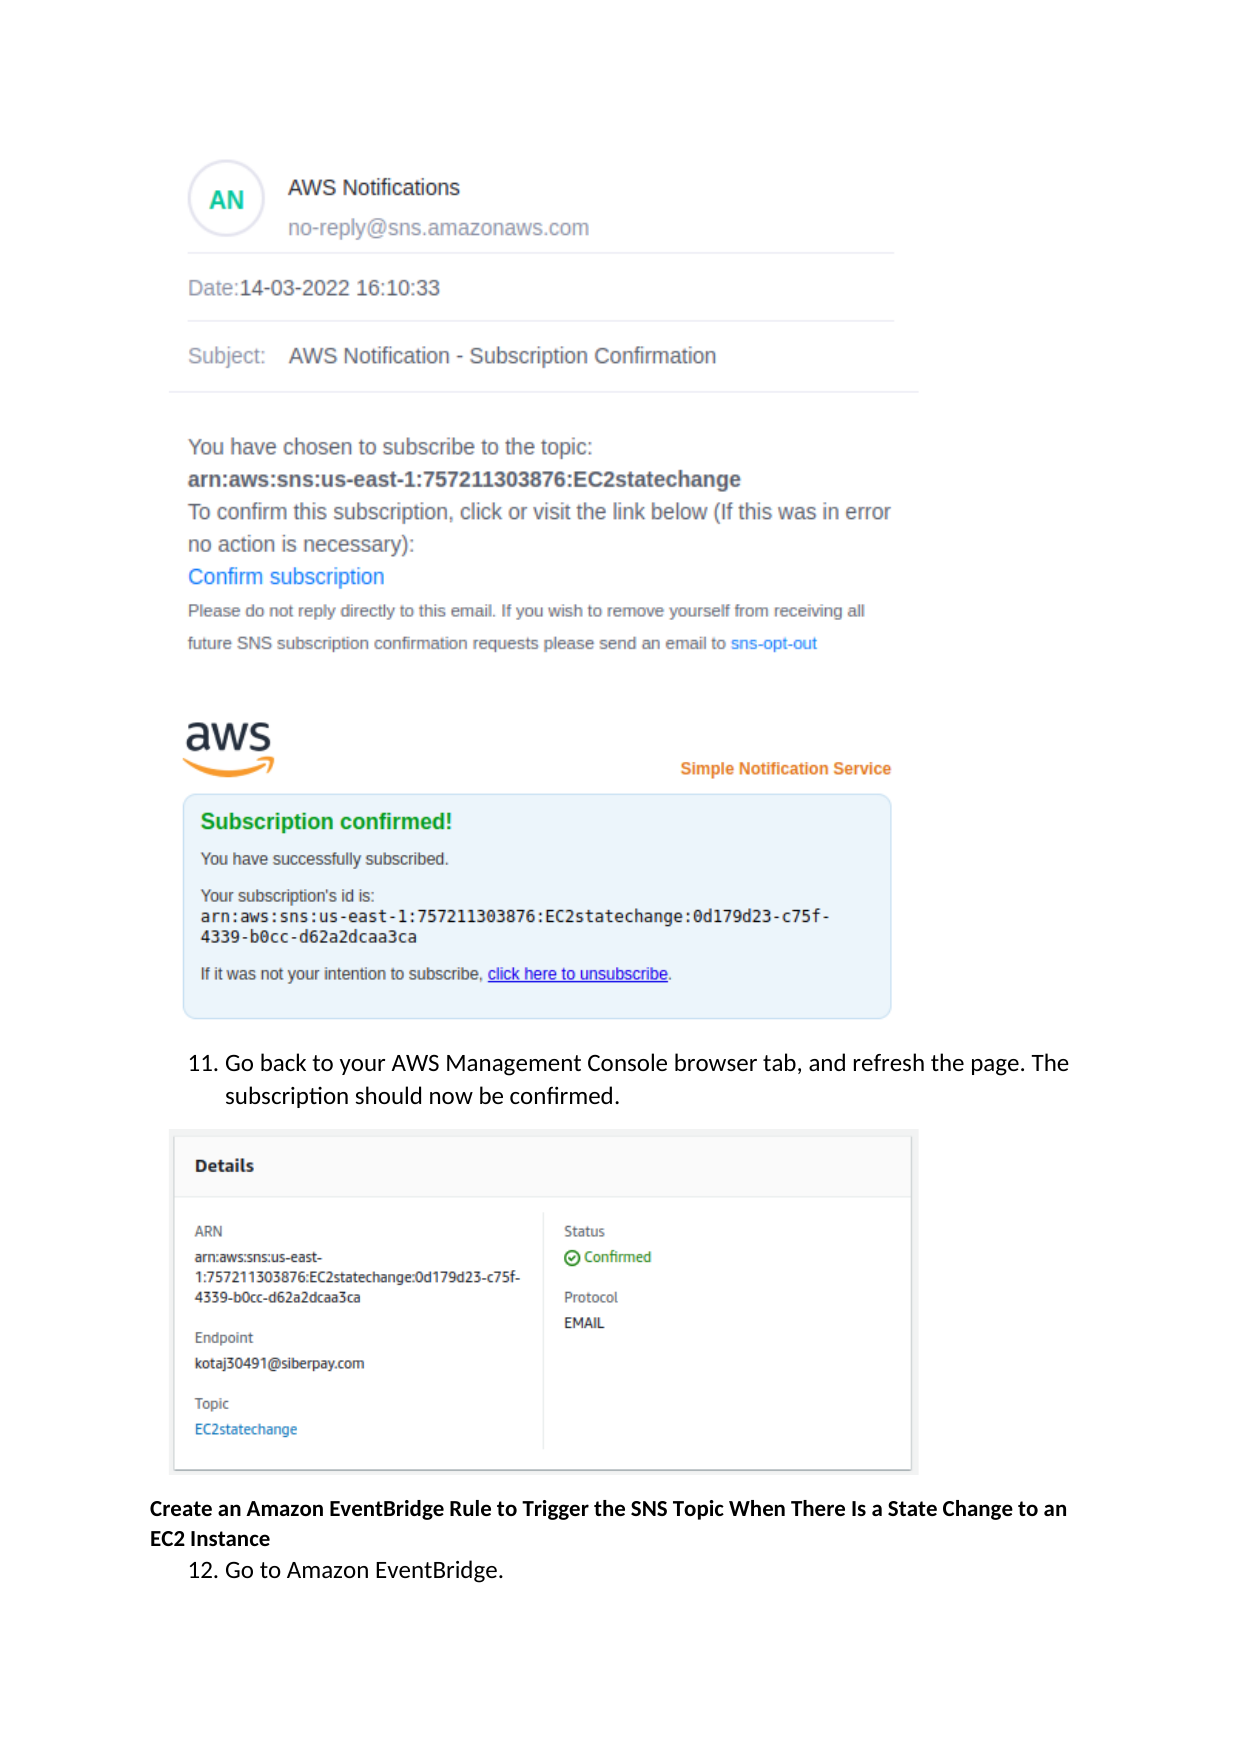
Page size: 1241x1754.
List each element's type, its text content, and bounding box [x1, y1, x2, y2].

list Go to Amazon EventBridge. [187, 1554, 1090, 1585]
list Go back to your AWS Management Console browser tab, and refresh the page. The subscription should now be confirmed. [187, 1047, 1090, 1111]
subtitle Create an Amazon EventBridge Rule to Trigger the SNS Topic When There Is a State Change to an EC2 Instance [150, 1494, 1090, 1552]
